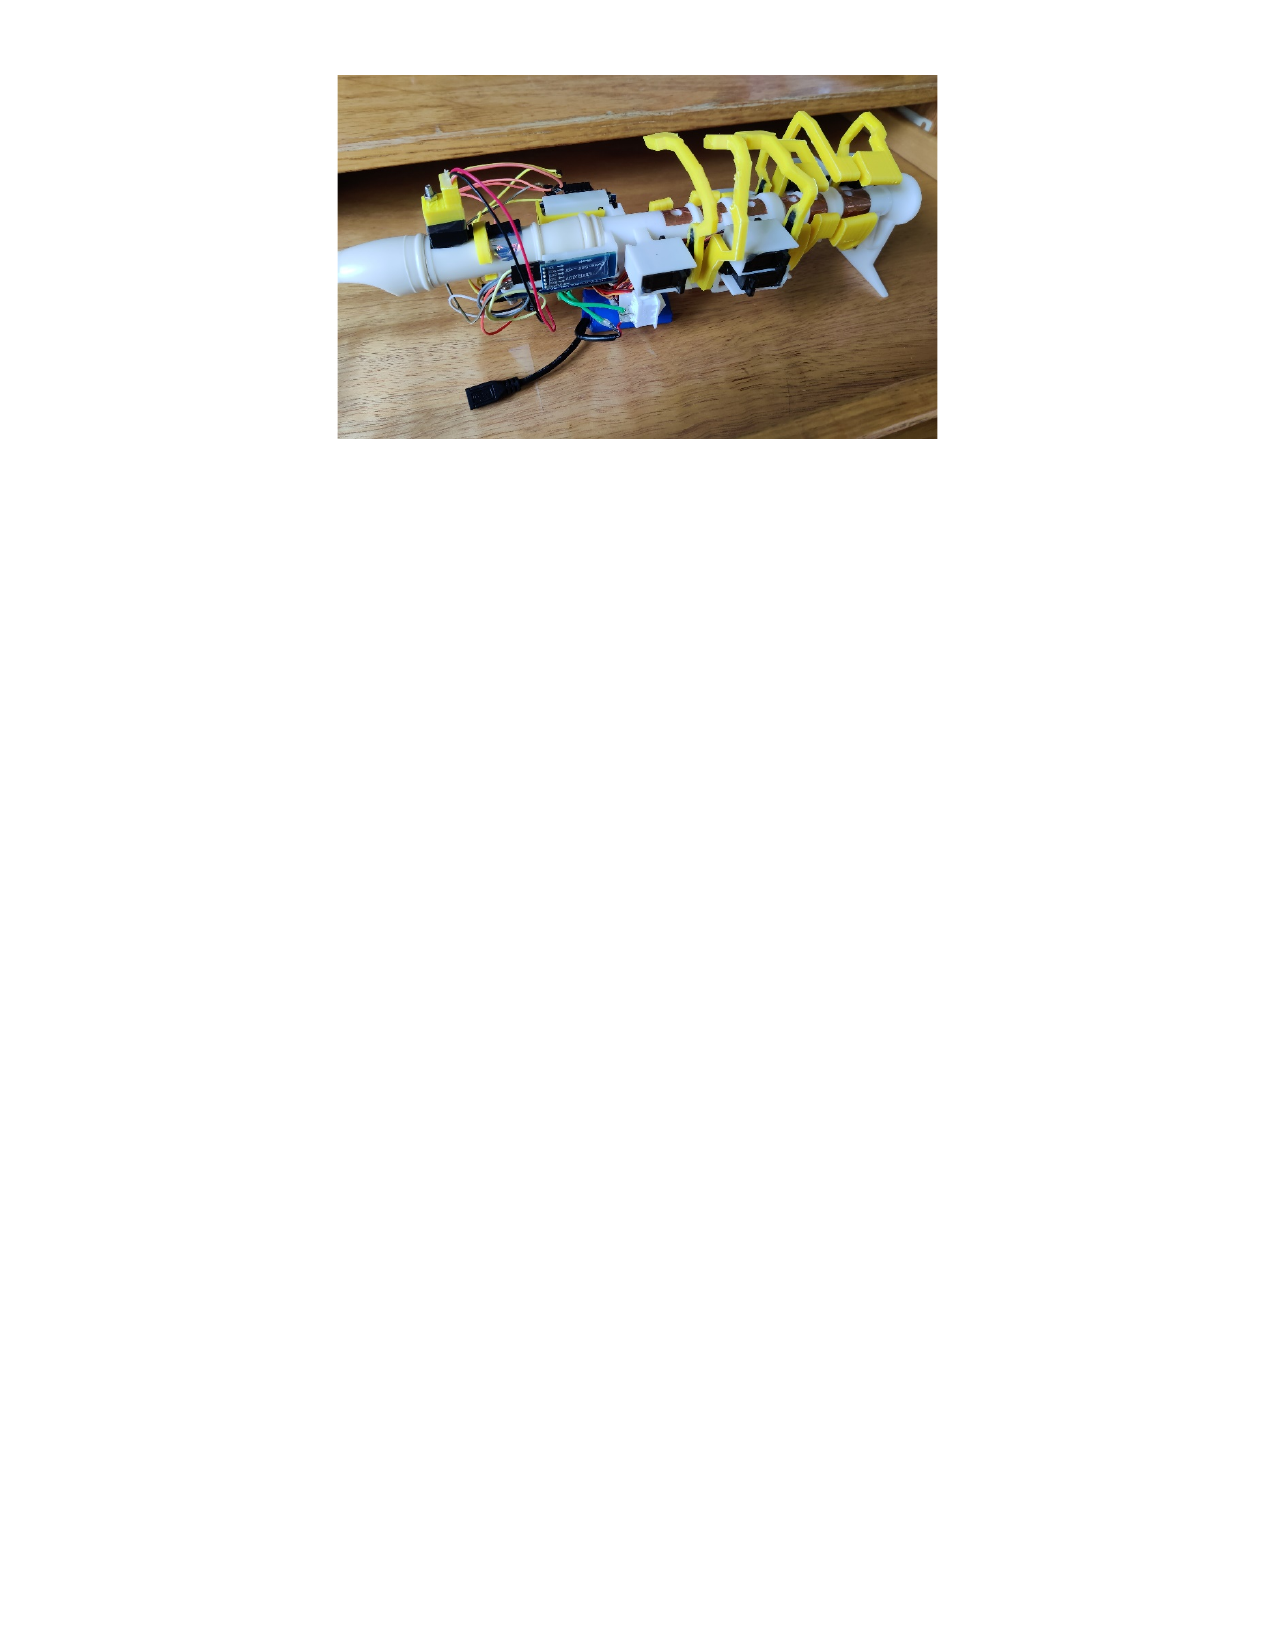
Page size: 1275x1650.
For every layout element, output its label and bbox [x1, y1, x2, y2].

picture [337, 75, 938, 439]
